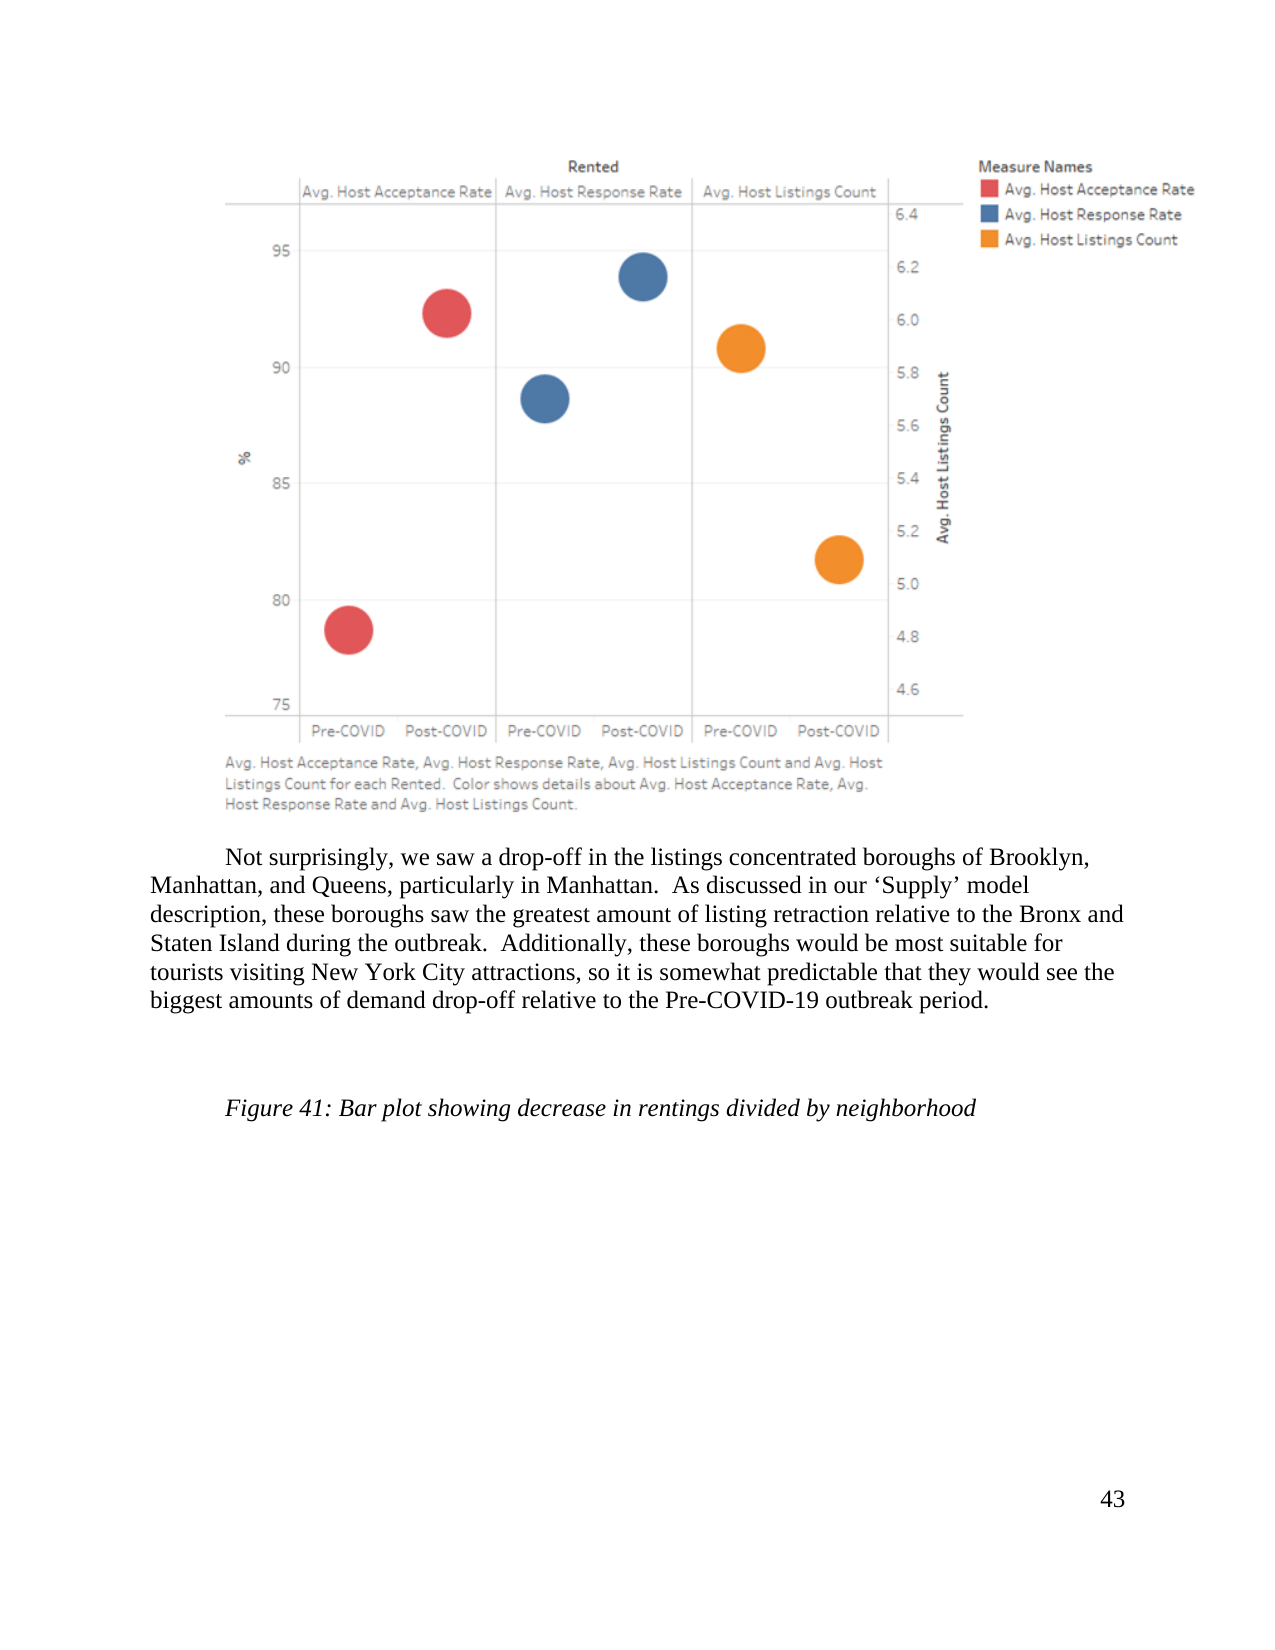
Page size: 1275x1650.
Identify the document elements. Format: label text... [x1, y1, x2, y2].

picture [225, 150, 1200, 817]
text Figure 41: Bar plot showing decrease in rentings divided by neighborhood [150, 1093, 1125, 1122]
text Not surprisingly, we saw a drop-off in the listings concentrated boroughs of Brooklyn, Manhattan, and Queens, particularly in Manhattan. As discussed in our ‘Supply’ model description, these boroughs saw the greatest amount of listing retraction relative to the Bronx and Staten Island during the outbreak. Additionally, these boroughs would be most suitable for tourists visiting New York City attractions, so it is somewhat predictable that they would see the biggest amounts of demand drop-off relative to the Pre-COVID-19 outbreak period. [150, 842, 1125, 1014]
